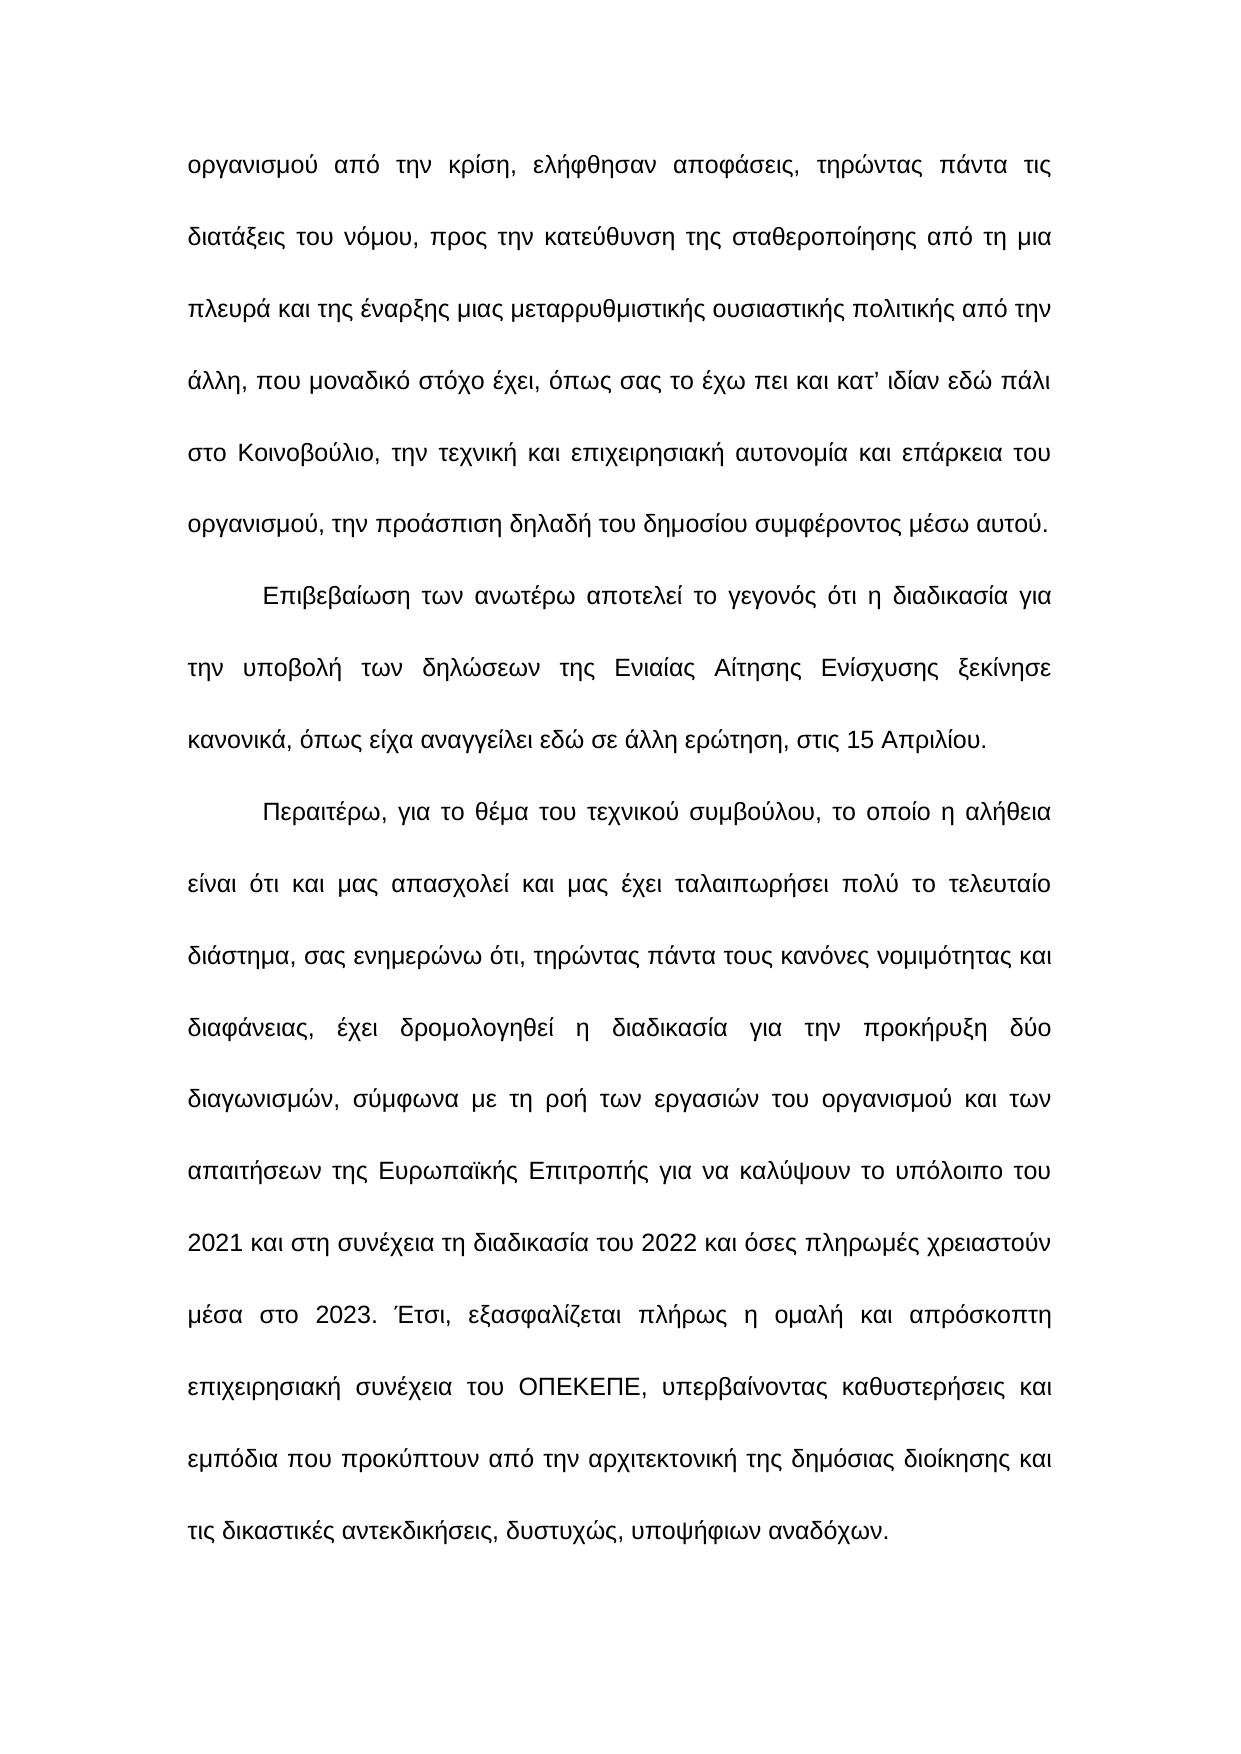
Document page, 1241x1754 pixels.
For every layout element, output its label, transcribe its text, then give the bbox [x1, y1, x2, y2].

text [187, 150, 1053, 538]
text Επιβεβαίωση των ανωτέρω αποτελεί το γεγονός ότι η διαδικασία για την υποβολή των δηλώσεων της Ενιαίας Αίτησης Ενίσχυσης ξεκίνησε κανονικά, όπως είχα αναγγείλει εδώ σε άλλη ερώτηση, στις 15 Απριλίου. [187, 581, 1053, 754]
text Περαιτέρω, για το θέμα του τεχνικού συμβούλου, το οποίο η αλήθεια είναι ότι και μας απασχολεί και μας έχει ταλαιπωρήσει πολύ το τελευταίο διάστημα, σας ενημερώνω ότι, τηρώντας πάντα τους κανόνες νομιμότητας και διαφάνειας, έχει δρομολογηθεί η διαδικασία για την προκήρυξη δύο διαγωνισμών, σύμφωνα με τη ροή των εργασιών του οργανισμού και των απαιτήσεων της Ευρωπαϊκής Επιτροπής για να καλύψουν το υπόλοιπο του 2021 και στη συνέχεια τη διαδικασία του 2022 και όσες πληρωμές χρειαστούν μέσα στο 2023. Έτσι, εξασφαλίζεται πλήρως η ομαλή και απρόσκοπτη επιχειρησιακή συνέχεια του ΟΠΕΚΕΠΕ, υπερβαίνοντας καθυστερήσεις και εμπόδια που προκύπτουν από την αρχιτεκτονική της δημόσιας διοίκησης και τις δικαστικές αντεκδικήσεις, δυστυχώς, υποψήφιων αναδόχων. [187, 797, 1053, 1544]
